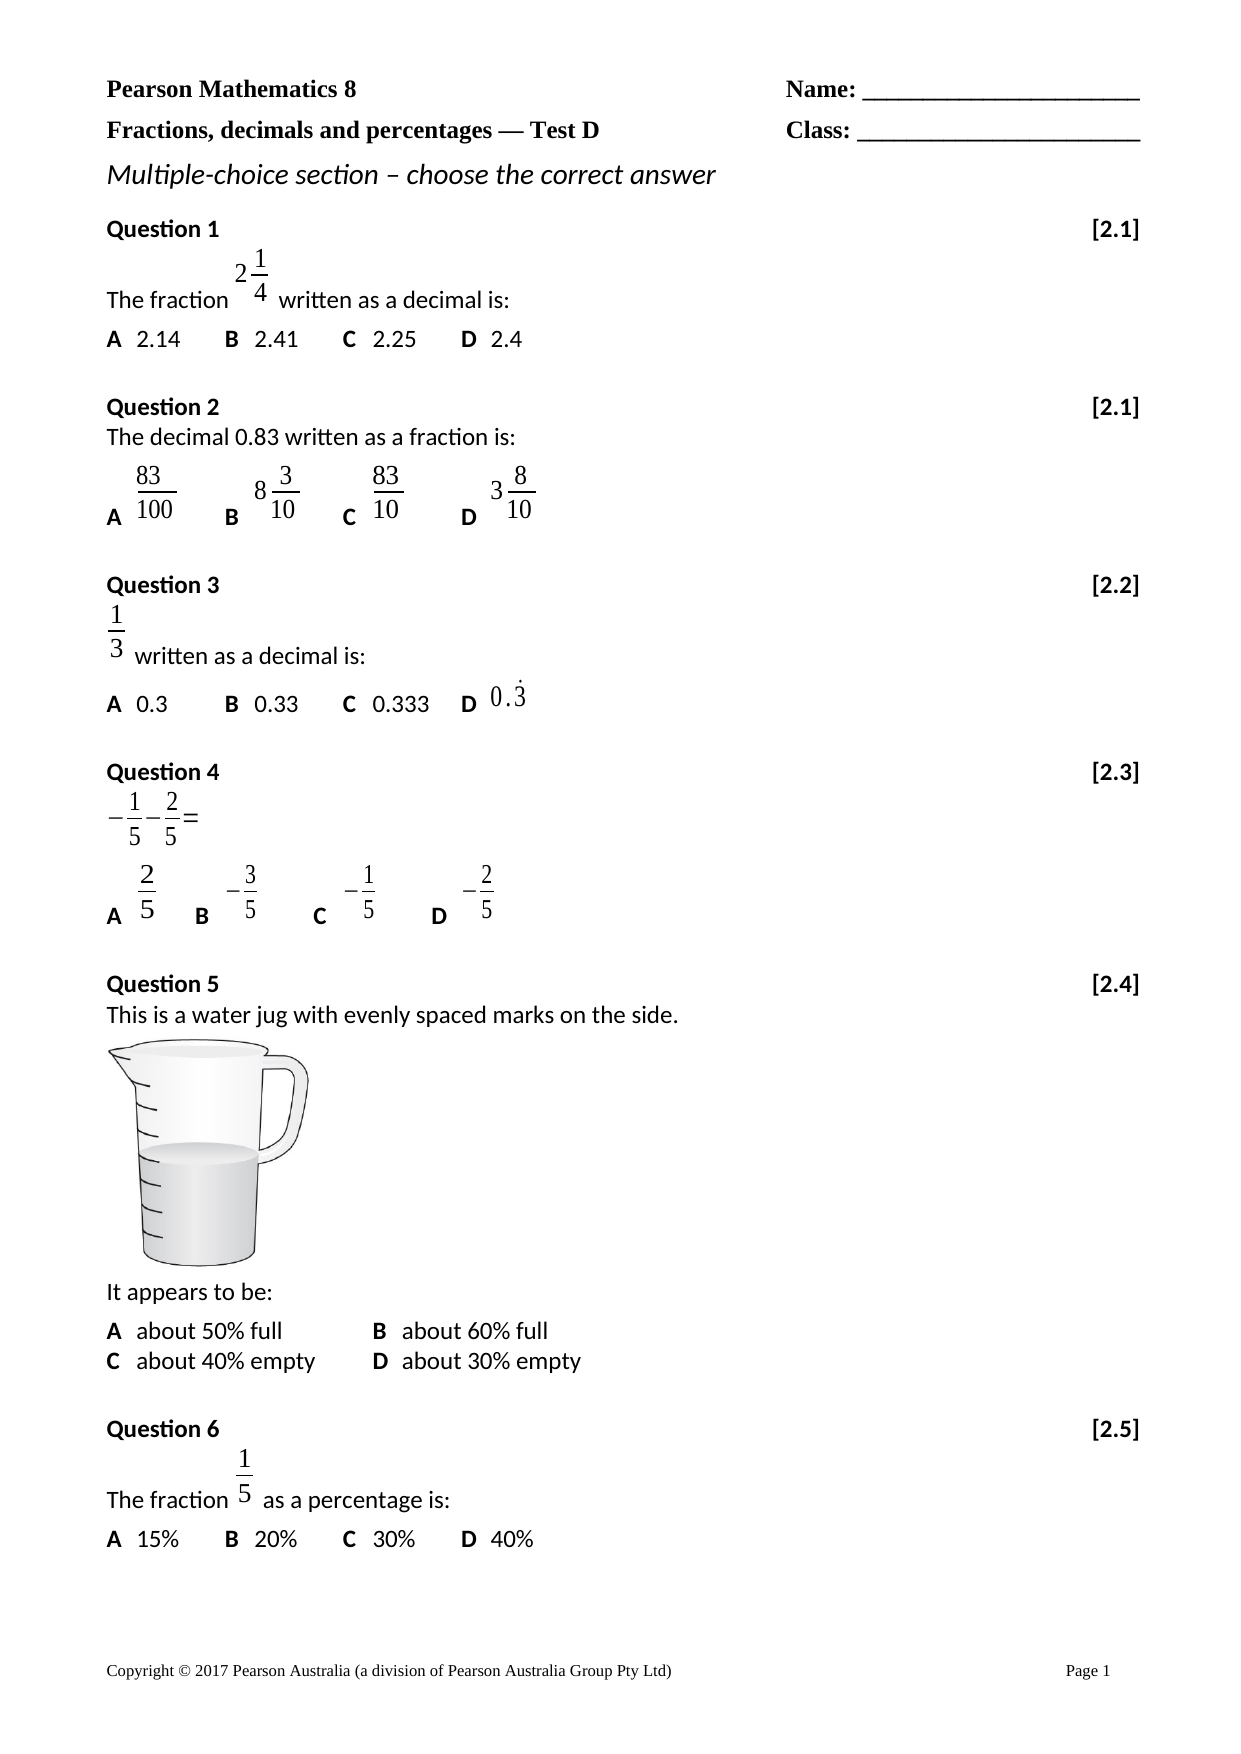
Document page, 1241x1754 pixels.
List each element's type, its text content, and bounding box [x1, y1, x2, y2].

subtitle Question 6 [2.5] [106, 1413, 1134, 1444]
text A about 50% full B about 60% full [106, 1315, 1134, 1345]
text The decimal 0.83 written as a fraction is: [106, 421, 1134, 452]
text It appears to be: [106, 1276, 1134, 1306]
subtitle Question 3 [2.2] [106, 569, 1134, 599]
subtitle Question 5 [2.4] [106, 968, 1134, 999]
text written as a decimal is: [106, 599, 1134, 671]
text A 2.14 B 2.41 C 2.25 D 2.4 [106, 323, 1134, 353]
text C about 40% empty D about 30% empty [106, 1345, 1134, 1376]
text The fraction written as a decimal is: [106, 243, 1134, 314]
text A 15% B 20% C 30% D 40% [106, 1523, 1134, 1554]
picture [106, 1037, 312, 1268]
subtitle Multiple-choice section – choose the correct answer [106, 156, 1134, 192]
subtitle Question 4 [2.3] [106, 756, 1134, 787]
text A B C D [106, 860, 1134, 931]
subtitle Question 1 [2.1] [106, 213, 1134, 243]
text A B C D [106, 460, 1134, 531]
subtitle Question 2 [2.1] [106, 391, 1134, 421]
text This is a water jug with evenly spaced marks on the side. [106, 999, 1134, 1029]
text The fraction as a percentage is: [106, 1444, 1134, 1515]
text A 0.3 B 0.33 C 0.333 D [106, 679, 1134, 719]
